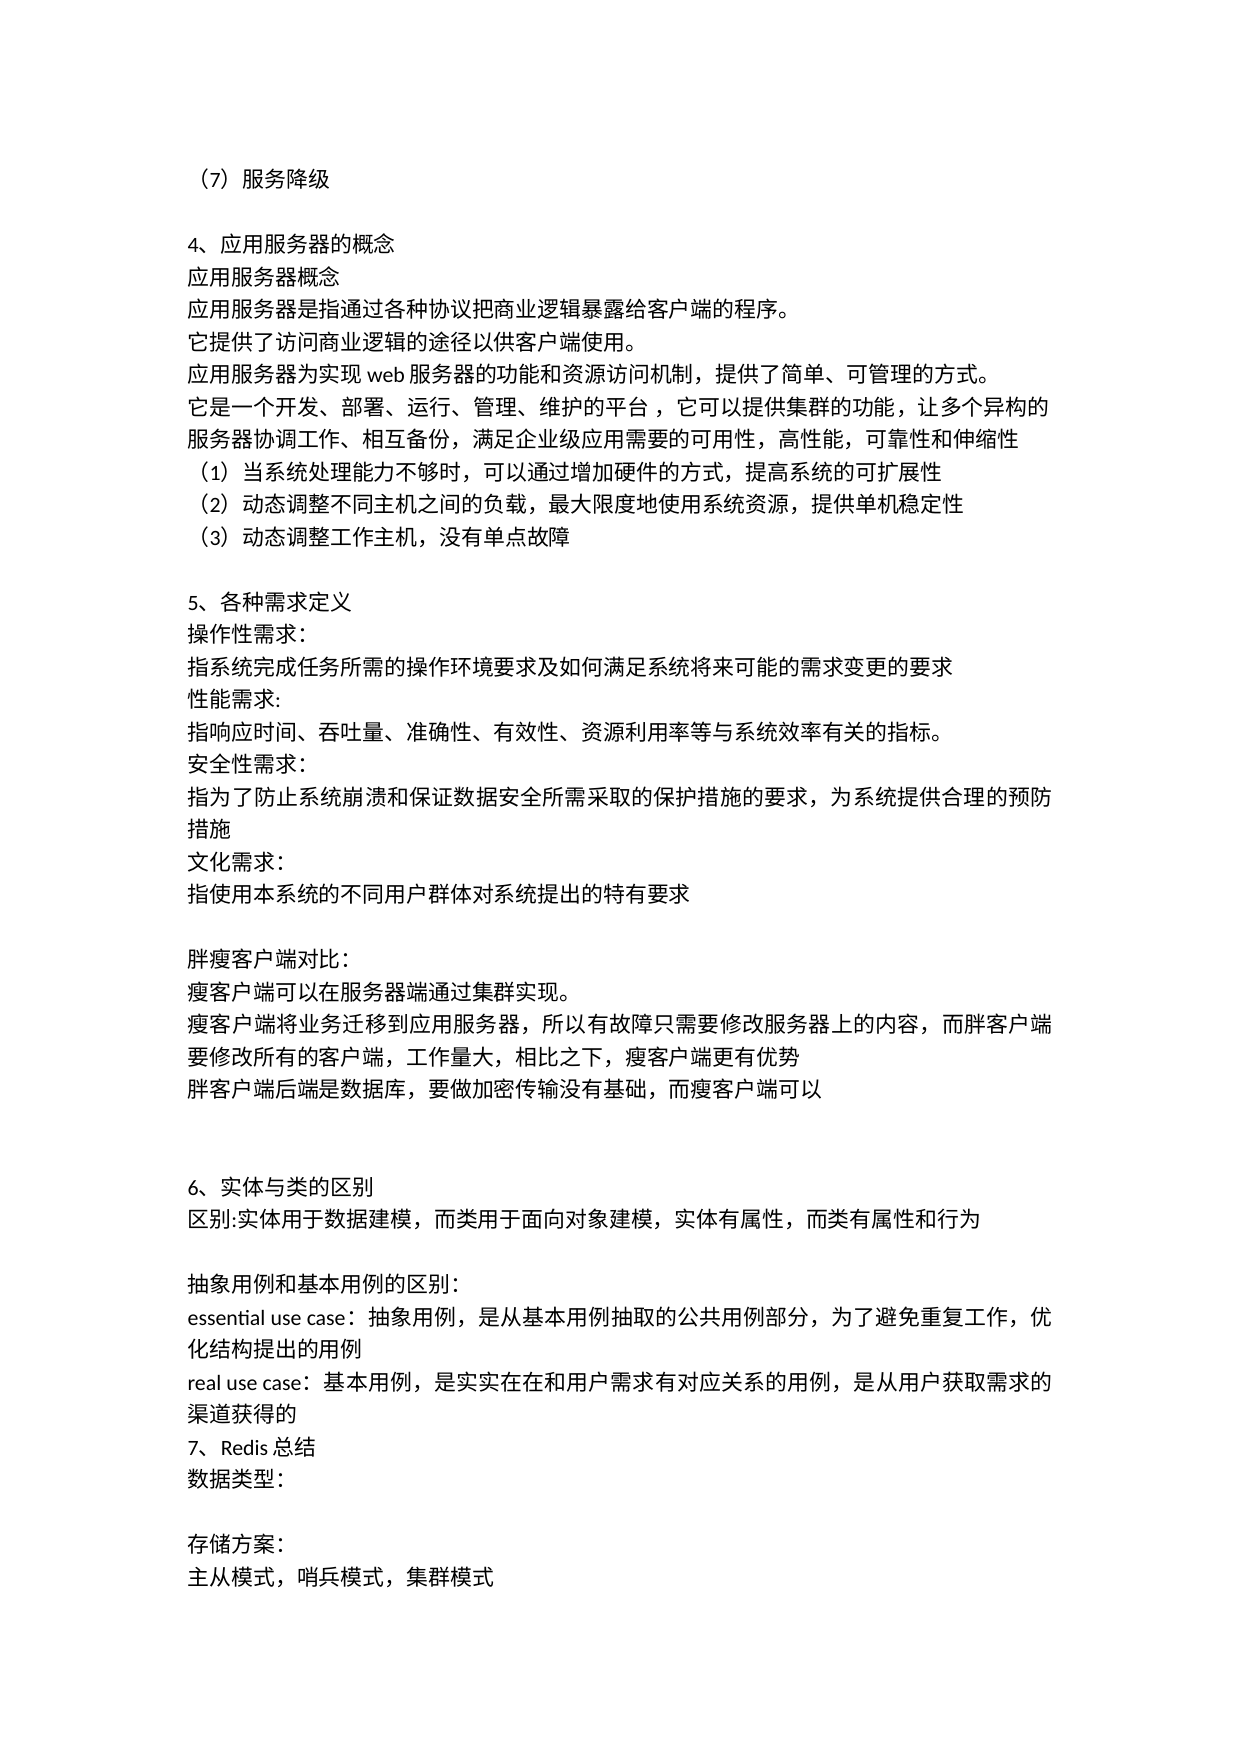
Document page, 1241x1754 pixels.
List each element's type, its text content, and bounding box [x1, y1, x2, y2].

list Redis总结 [187, 1429, 1053, 1462]
list 胖瘦客户端对比： [187, 942, 1053, 974]
list （7）服务降级 [187, 162, 1053, 194]
list 瘦客户端可以在服务器端通过集群实现。 [187, 974, 1053, 1007]
list 实体与类的区别 [187, 1169, 1053, 1202]
list 指使用本系统的不同用户群体对系统提出的特有要求 [187, 877, 1053, 909]
list 性能需求: [187, 682, 1053, 714]
list real use case：基本用例，是实实在在和用户需求有对应关系的用例，是从用户获取需求的渠道获得的 [187, 1364, 1053, 1429]
list （3）动态调整工作主机，没有单点故障 [187, 519, 1053, 552]
list 瘦客户端将业务迁移到应用服务器，所以有故障只需要修改服务器上的内容，而胖客户端要修改所有的客户端，工作量大，相比之下，瘦客户端更有优势 [187, 1007, 1053, 1072]
list 应用服务器为实现web服务器的功能和资源访问机制，提供了简单、可管理的方式。 [187, 357, 1053, 389]
list 存储方案： [187, 1527, 1053, 1559]
list 各种需求定义 [187, 584, 1053, 617]
list 指为了防止系统崩溃和保证数据安全所需采取的保护措施的要求，为系统提供合理的预防措施 [187, 779, 1053, 844]
list 指系统完成任务所需的操作环境要求及如何满足系统将来可能的需求变更的要求 [187, 649, 1053, 682]
list 它是一个开发、部署、运行、管理、维护的平台 ，它可以提供集群的功能，让多个异构的服务器协调工作、相互备份，满足企业级应用需要的可用性，高性能，可靠性和伸缩性 [187, 389, 1053, 454]
list 应用服务器是指通过各种协议把商业逻辑暴露给客户端的程序。 [187, 292, 1053, 324]
list 抽象用例和基本用例的区别： [187, 1267, 1053, 1299]
list 文化需求： [187, 844, 1053, 877]
list 操作性需求： [187, 617, 1053, 649]
list 主从模式，哨兵模式，集群模式 [187, 1559, 1053, 1592]
list 应用服务器的概念 [187, 227, 1053, 259]
list 区别:实体用于数据建模，而类用于面向对象建模，实体有属性，而类有属性和行为 [187, 1202, 1053, 1234]
list 指响应时间、吞吐量、准确性、有效性、资源利用率等与系统效率有关的指标。 [187, 714, 1053, 747]
list 应用服务器概念 [187, 259, 1053, 292]
list 它提供了访问商业逻辑的途径以供客户端使用。 [187, 324, 1053, 357]
list 安全性需求： [187, 747, 1053, 779]
list 胖客户端后端是数据库，要做加密传输没有基础，而瘦客户端可以 [187, 1072, 1053, 1104]
list （2）动态调整不同主机之间的负载，最大限度地使用系统资源，提供单机稳定性 [187, 487, 1053, 519]
list （1）当系统处理能力不够时，可以通过增加硬件的方式，提高系统的可扩展性 [187, 454, 1053, 487]
list 数据类型： [187, 1462, 1053, 1494]
list essential use case：抽象用例，是从基本用例抽取的公共用例部分，为了避免重复工作，优化结构提出的用例 [187, 1299, 1053, 1364]
